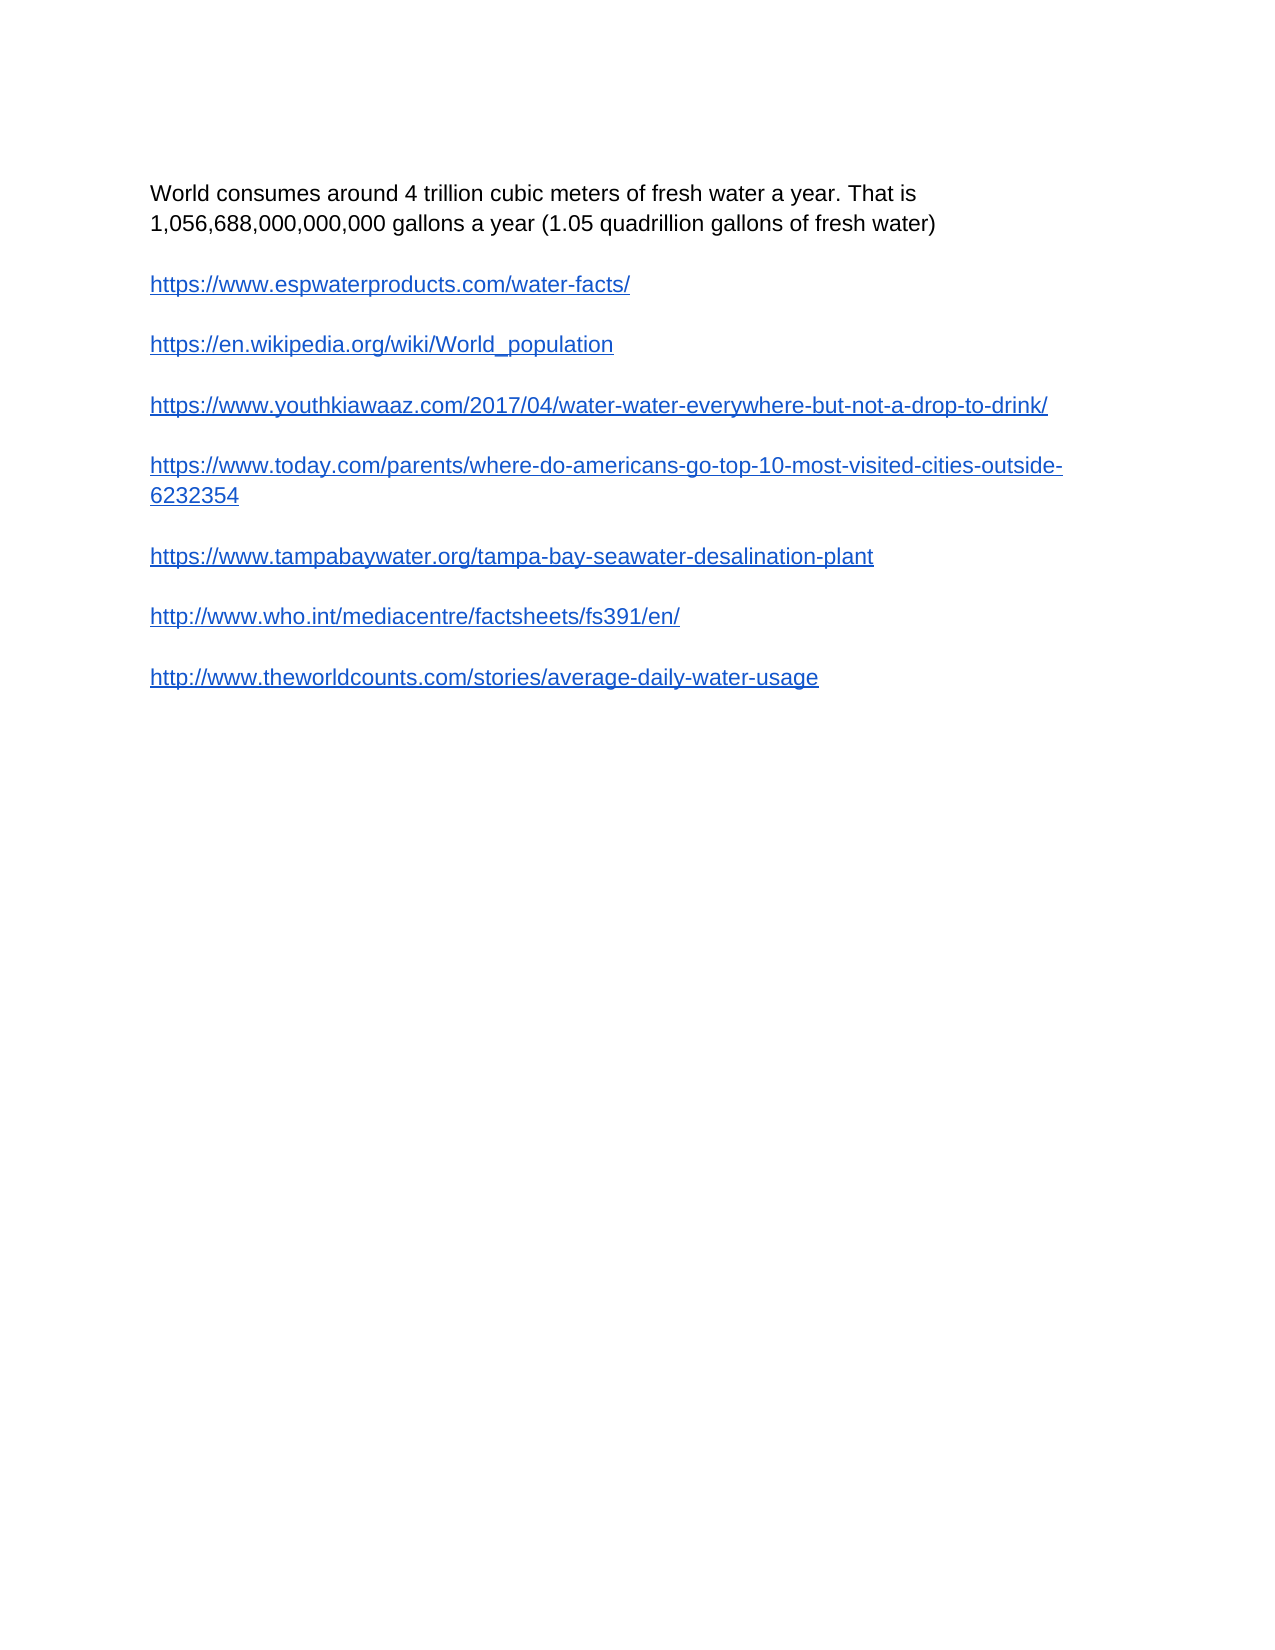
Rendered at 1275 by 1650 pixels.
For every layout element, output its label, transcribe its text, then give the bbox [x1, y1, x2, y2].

text https://www.espwaterproducts.com/water-facts/ [150, 271, 1125, 297]
text https://www.today.com/parents/where-do-americans-go-top-10-most-visited-cities-outside-6232354 [150, 452, 1125, 509]
text https://www.youthkiawaaz.com/2017/04/water-water-everywhere-but-not-a-drop-to-drink/ [150, 392, 1125, 418]
text http://www.theworldcounts.com/stories/average-daily-water-usage [150, 663, 1125, 690]
text http://www.who.int/mediacentre/factsheets/fs391/en/ [150, 603, 1125, 629]
text https://en.wikipedia.org/wiki/World_population [150, 331, 1125, 358]
text https://www.tampabaywater.org/tampa-bay-seawater-desalination-plant [150, 543, 1125, 569]
text World consumes around 4 trillion cubic meters of fresh water a year. That is 1,056,688,000,000,000 gallons a year (1.05 quadrillion gallons of fresh water) [150, 180, 1125, 237]
